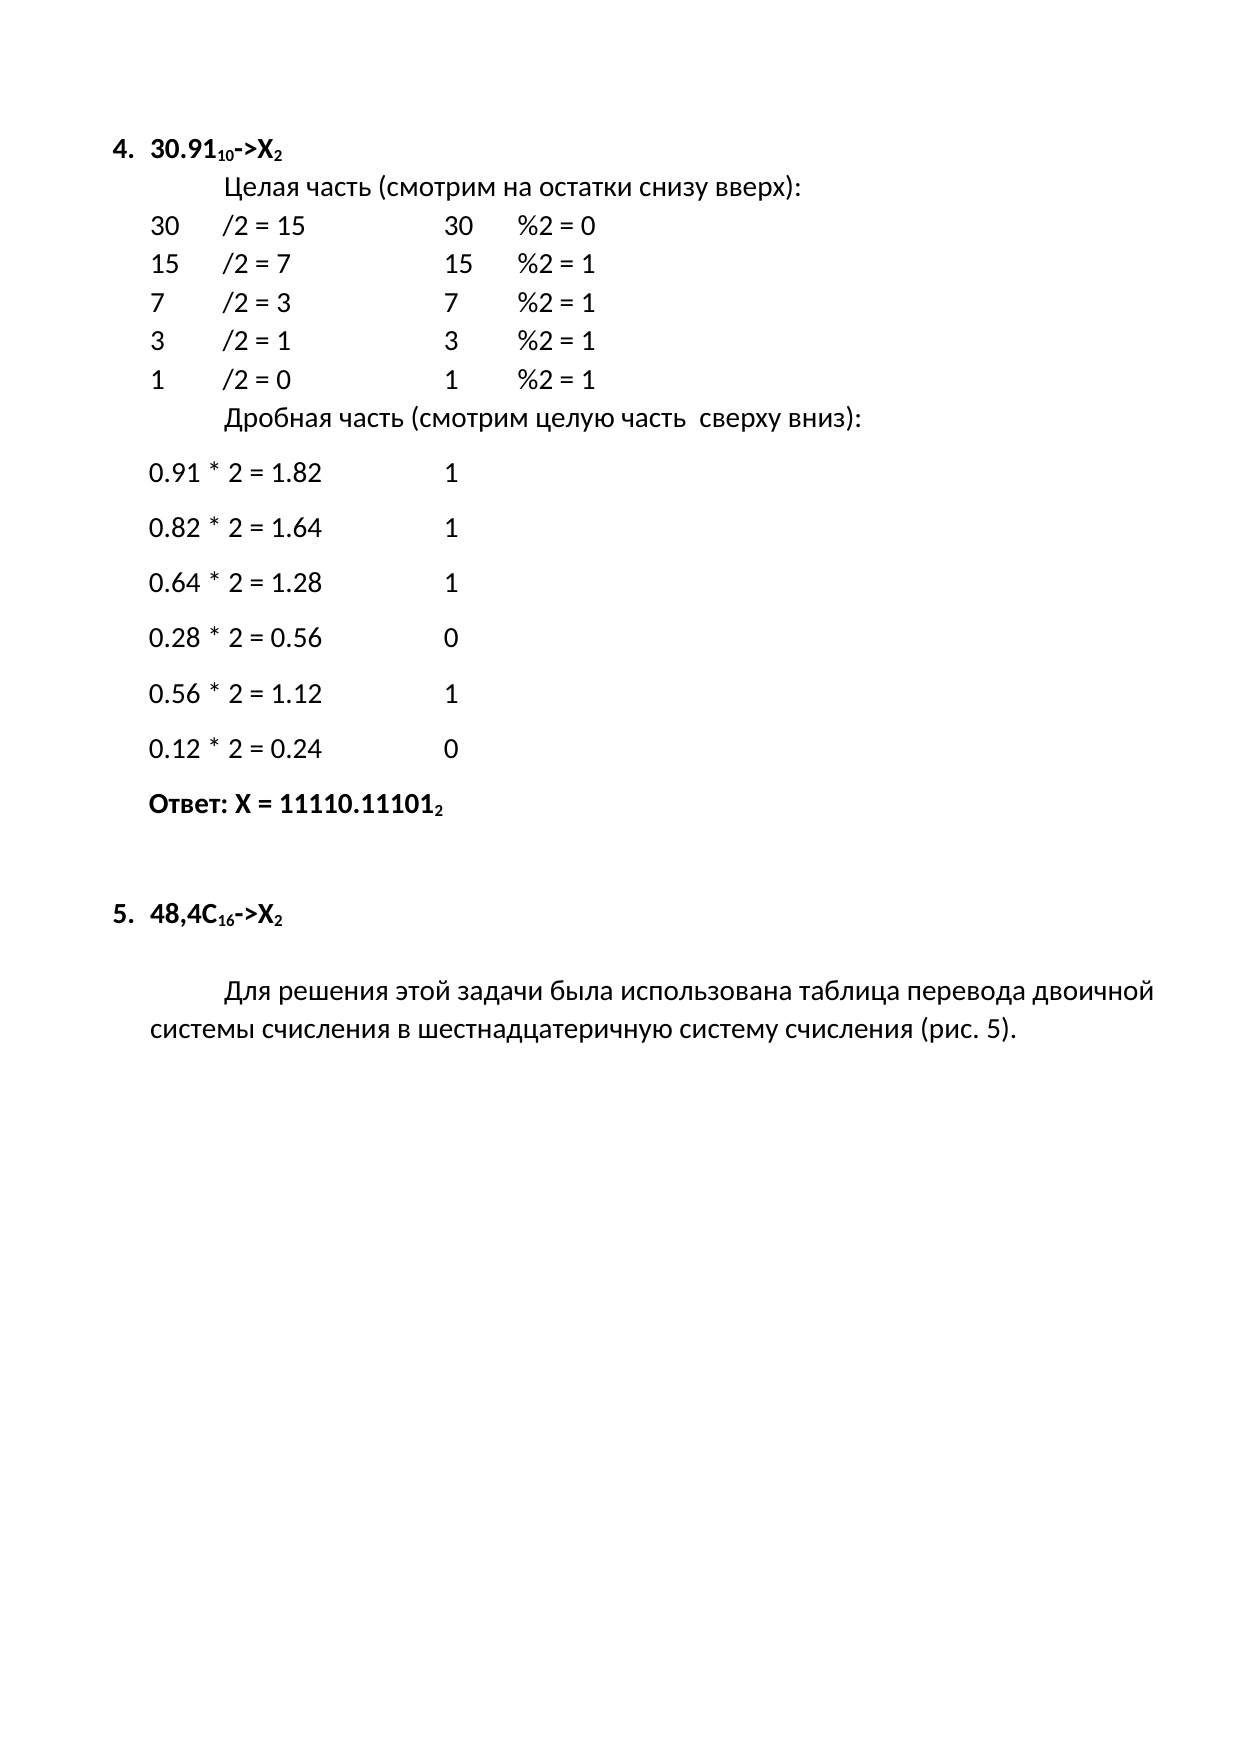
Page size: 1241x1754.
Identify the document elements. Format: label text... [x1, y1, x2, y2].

list 3 /2 = 1 3 %2 = 1 [150, 322, 1165, 358]
text 0.56 * 2 = 1.12 1 [75, 675, 1165, 710]
text 0.82 * 2 = 1.64 1 [75, 509, 1165, 545]
list Дробная часть (смотрим целую часть сверху вниз): [150, 399, 1165, 435]
text 0.28 * 2 = 0.56 0 [75, 619, 1165, 655]
text Ответ: X = 11110.111012 [75, 785, 1165, 821]
list Целая часть (смотрим на остатки снизу вверх): [150, 168, 1165, 204]
list 1 /2 = 0 1 %2 = 1 [150, 361, 1165, 396]
list 7 /2 = 3 7 %2 = 1 [150, 284, 1165, 319]
text 0.12 * 2 = 0.24 0 [75, 730, 1165, 765]
list 15 /2 = 7 15 %2 = 1 [150, 245, 1165, 281]
text 0.91 * 2 = 1.82 1 [75, 454, 1165, 490]
list 30.9110->X2 [112, 130, 1165, 166]
list 48,4C16->X2 [112, 895, 1165, 931]
list 30 /2 = 15 30 %2 = 0 [150, 207, 1165, 243]
list Для решения этой задачи была использована таблица перевода двоичной системы счисления в шестнадцатеричную систему счисления (рис. 5). [150, 972, 1165, 1046]
text 0.64 * 2 = 1.28 1 [75, 564, 1165, 600]
